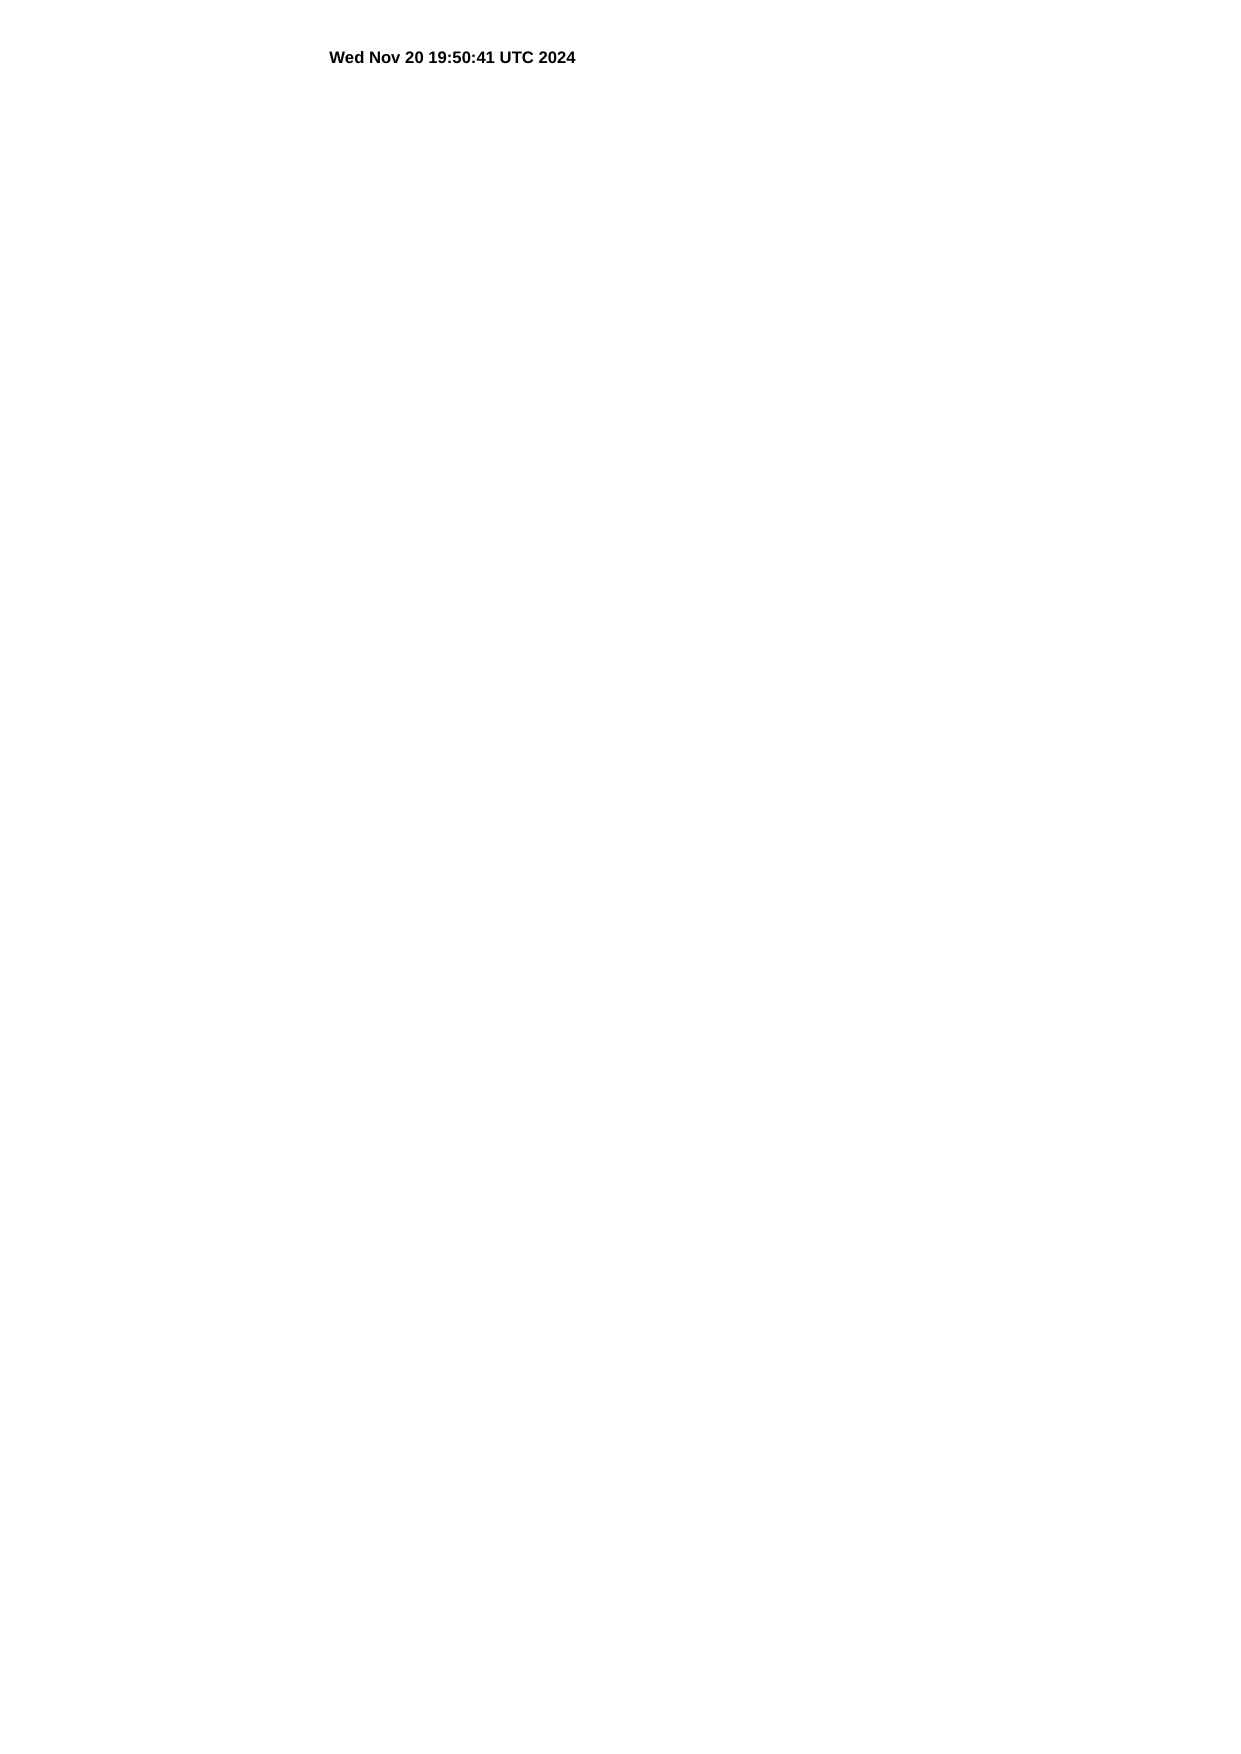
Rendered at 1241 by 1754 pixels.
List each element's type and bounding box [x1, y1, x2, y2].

text [329, 48, 888, 67]
